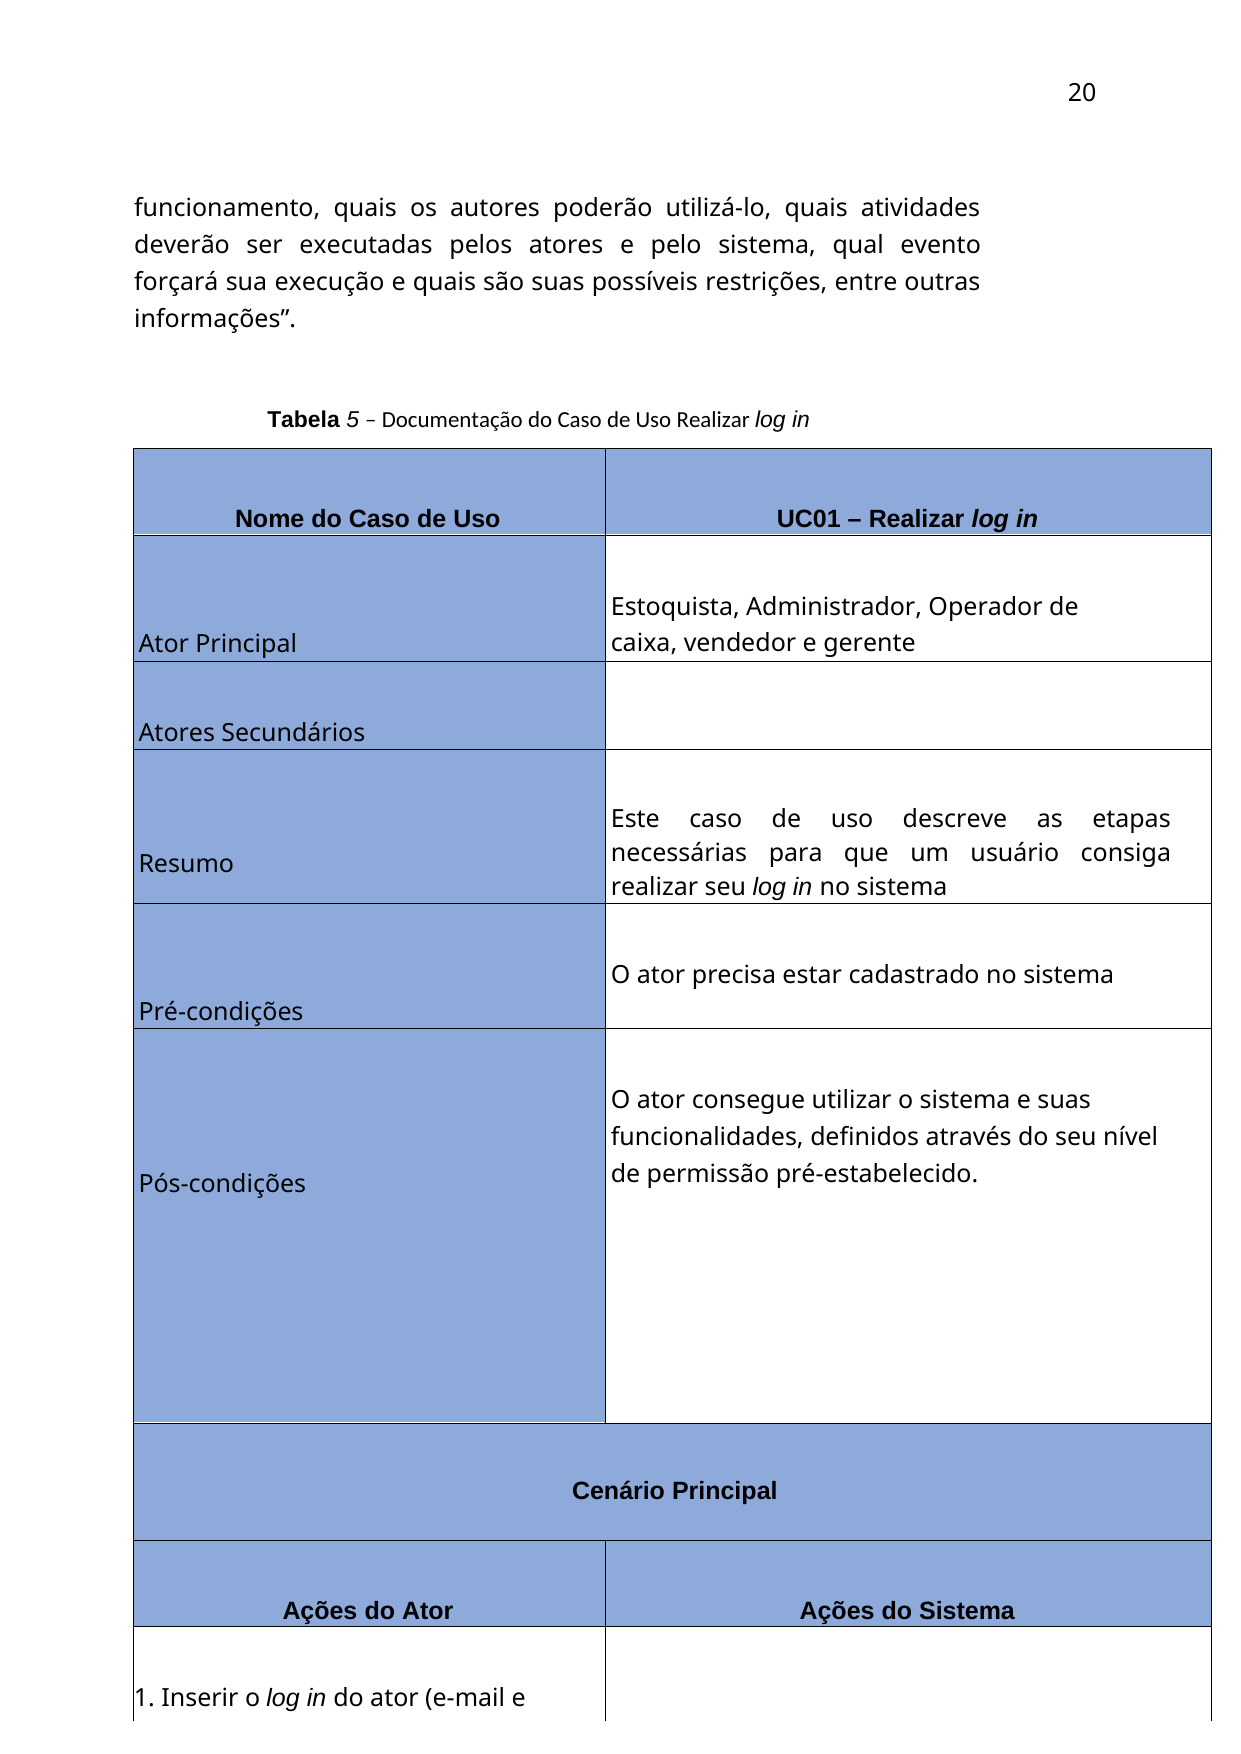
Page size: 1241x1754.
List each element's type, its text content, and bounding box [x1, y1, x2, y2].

table_cell O ator consegue utilizar o sistema e suas funcionalidades, definidos através do seu nível de permissão pré-estabelecido. [606, 1029, 1211, 1422]
table_cell Resumo [134, 750, 605, 903]
table_cell Atores Secundários [134, 662, 605, 749]
table_cell Ações do Sistema [606, 1541, 1211, 1626]
table_cell Este caso de uso descreve as etapas necessárias para que um usuário consiga realizar seu log in no sistema [606, 750, 1211, 903]
table_header Nome do Caso de Uso [134, 449, 605, 534]
table_cell [606, 1627, 1211, 1721]
table_cell [606, 662, 1211, 749]
table_cell Pré-condições [134, 904, 605, 1028]
table_cell Pós-condições [134, 1029, 605, 1422]
text Tabela 5 – Documentação do Caso de Uso Realizar log in [267, 406, 1232, 434]
table_cell Ator Principal [134, 536, 605, 661]
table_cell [134, 1627, 605, 1721]
table_header UC01 – Realizar log in [606, 449, 1211, 534]
table_cell O ator precisa estar cadastrado no sistema [606, 904, 1211, 1028]
text funcionamento, quais os autores poderão utilizá-lo, quais atividades deverão ser executadas pelos atores e pelo sistema, qual evento forçará sua execução e quais são suas possíveis restrições, entre outras informações”. [134, 190, 981, 334]
table_cell Ações do Ator [134, 1541, 605, 1626]
table_cell Cenário Principal [134, 1424, 1211, 1540]
table_cell Estoquista, Administrador, Operador de caixa, vendedor e gerente [606, 536, 1211, 661]
